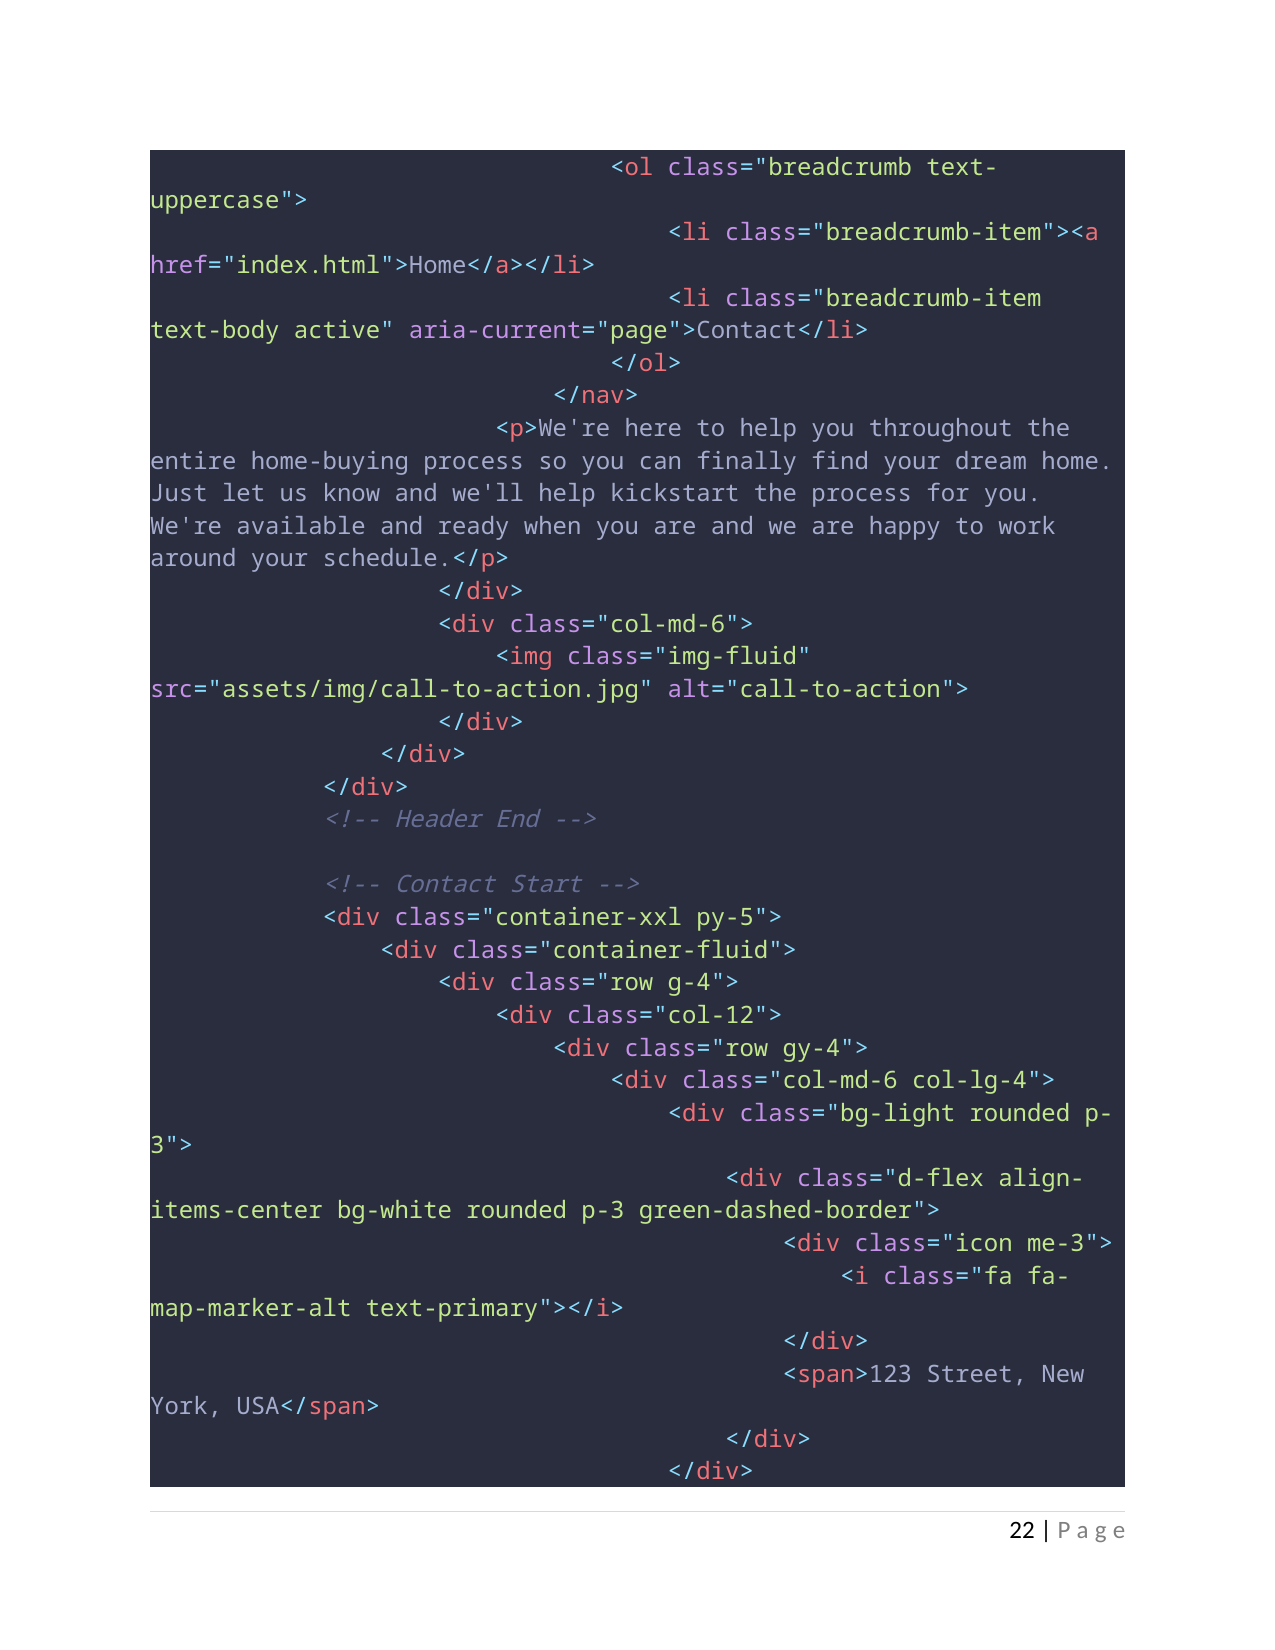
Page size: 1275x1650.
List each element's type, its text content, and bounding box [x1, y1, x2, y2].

text </div> [150, 1324, 1125, 1356]
text </div> [150, 769, 1125, 802]
text </nav> [150, 378, 1125, 411]
text <div class="col-12"> [150, 998, 1125, 1030]
text <div class="col-md-6"> [150, 606, 1125, 639]
text </div> [150, 1422, 1125, 1454]
text <li class="breadcrumb-item text-body active" aria-current="page">Contact</li> [150, 280, 1125, 346]
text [150, 1161, 1125, 1226]
text <!-- Header End --> [150, 802, 1125, 835]
text <!-- Contact Start --> [150, 867, 1125, 900]
text </div> [150, 574, 1125, 606]
text <div class="bg-light rounded p-3"> [150, 1096, 1125, 1161]
text <div class="row g-4"> [150, 965, 1125, 998]
text </div> [150, 704, 1125, 737]
text </div> [150, 737, 1125, 769]
text <div class="col-md-6 col-lg-4"> [150, 1063, 1125, 1096]
text <ol class="breadcrumb text-uppercase"> [150, 150, 1125, 215]
text <p>We're here to help you throughout the entire home-buying process so you can finally find your dream home. Just let us know and we'll help kickstart the process for you. We're available and ready when you are and we are happy to work around your schedule.</p> [150, 411, 1125, 574]
text <img class="img-fluid" src="assets/img/call-to-action.jpg" alt="call-to-action"> [150, 639, 1125, 704]
text <div class="row gy-4"> [150, 1030, 1125, 1063]
text <div class="container-xxl py-5"> [150, 900, 1125, 932]
text <span>123 Street, New York, USA</span> [150, 1356, 1125, 1422]
text </ol> [150, 346, 1125, 378]
text <div class="container-fluid"> [150, 932, 1125, 965]
text <i class="fa fa-map-marker-alt text-primary"></i> [150, 1258, 1125, 1324]
text <div class="icon me-3"> [150, 1226, 1125, 1258]
text <li class="breadcrumb-item"><a href="index.html">Home</a></li> [150, 215, 1125, 280]
text </div> [150, 1454, 1125, 1487]
